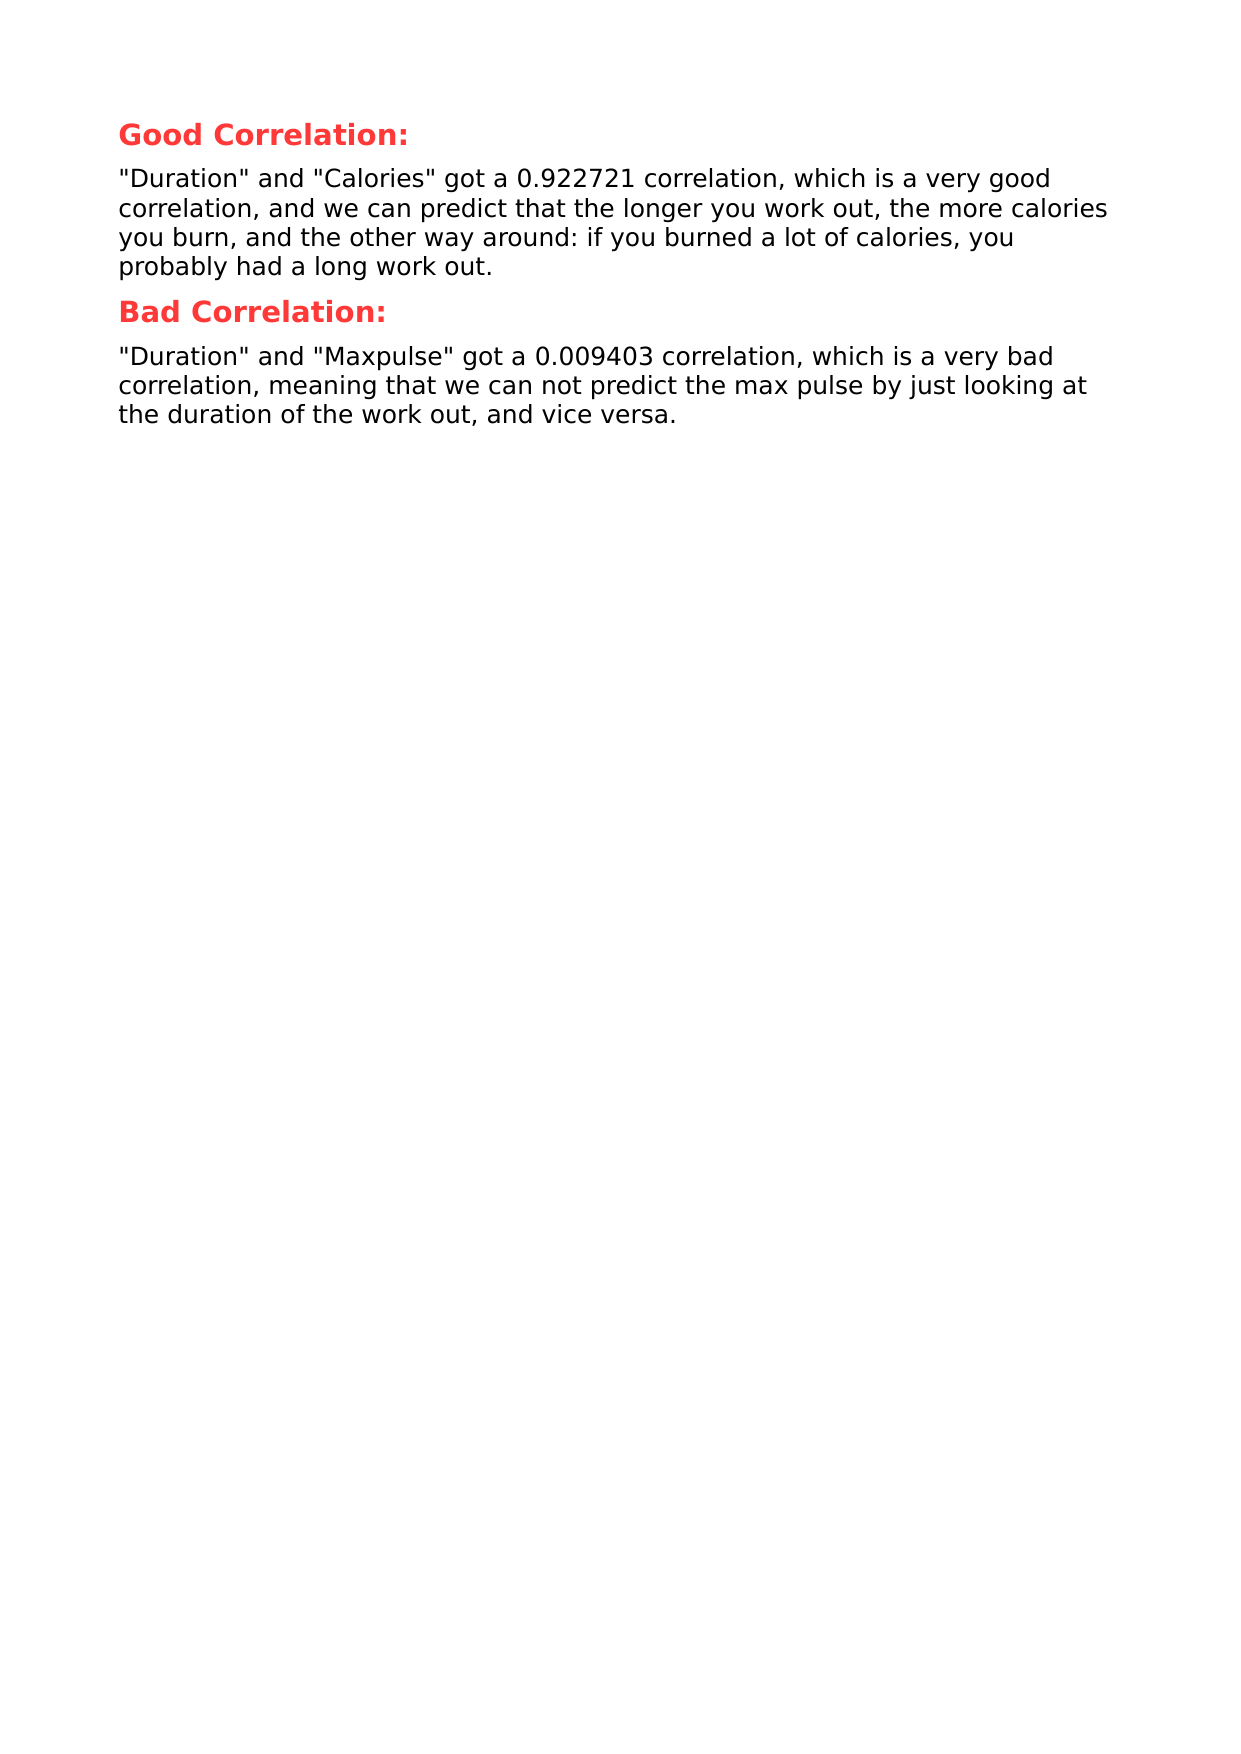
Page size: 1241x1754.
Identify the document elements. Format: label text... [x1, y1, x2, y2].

subtitle Bad Correlation: [118, 296, 1122, 330]
subtitle Good Correlation: [118, 118, 1122, 152]
text "Duration" and "Calories" got a 0.922721 correlation, which is a very good correlation, and we can predict that the longer you work out, the more calories you burn, and the other way around: if you burned a lot of calories, you probably had a long work out. [118, 164, 1122, 281]
text "Duration" and "Maxpulse" got a 0.009403 correlation, which is a very bad correlation, meaning that we can not predict the max pulse by just looking at the duration of the work out, and vice versa. [118, 342, 1122, 430]
